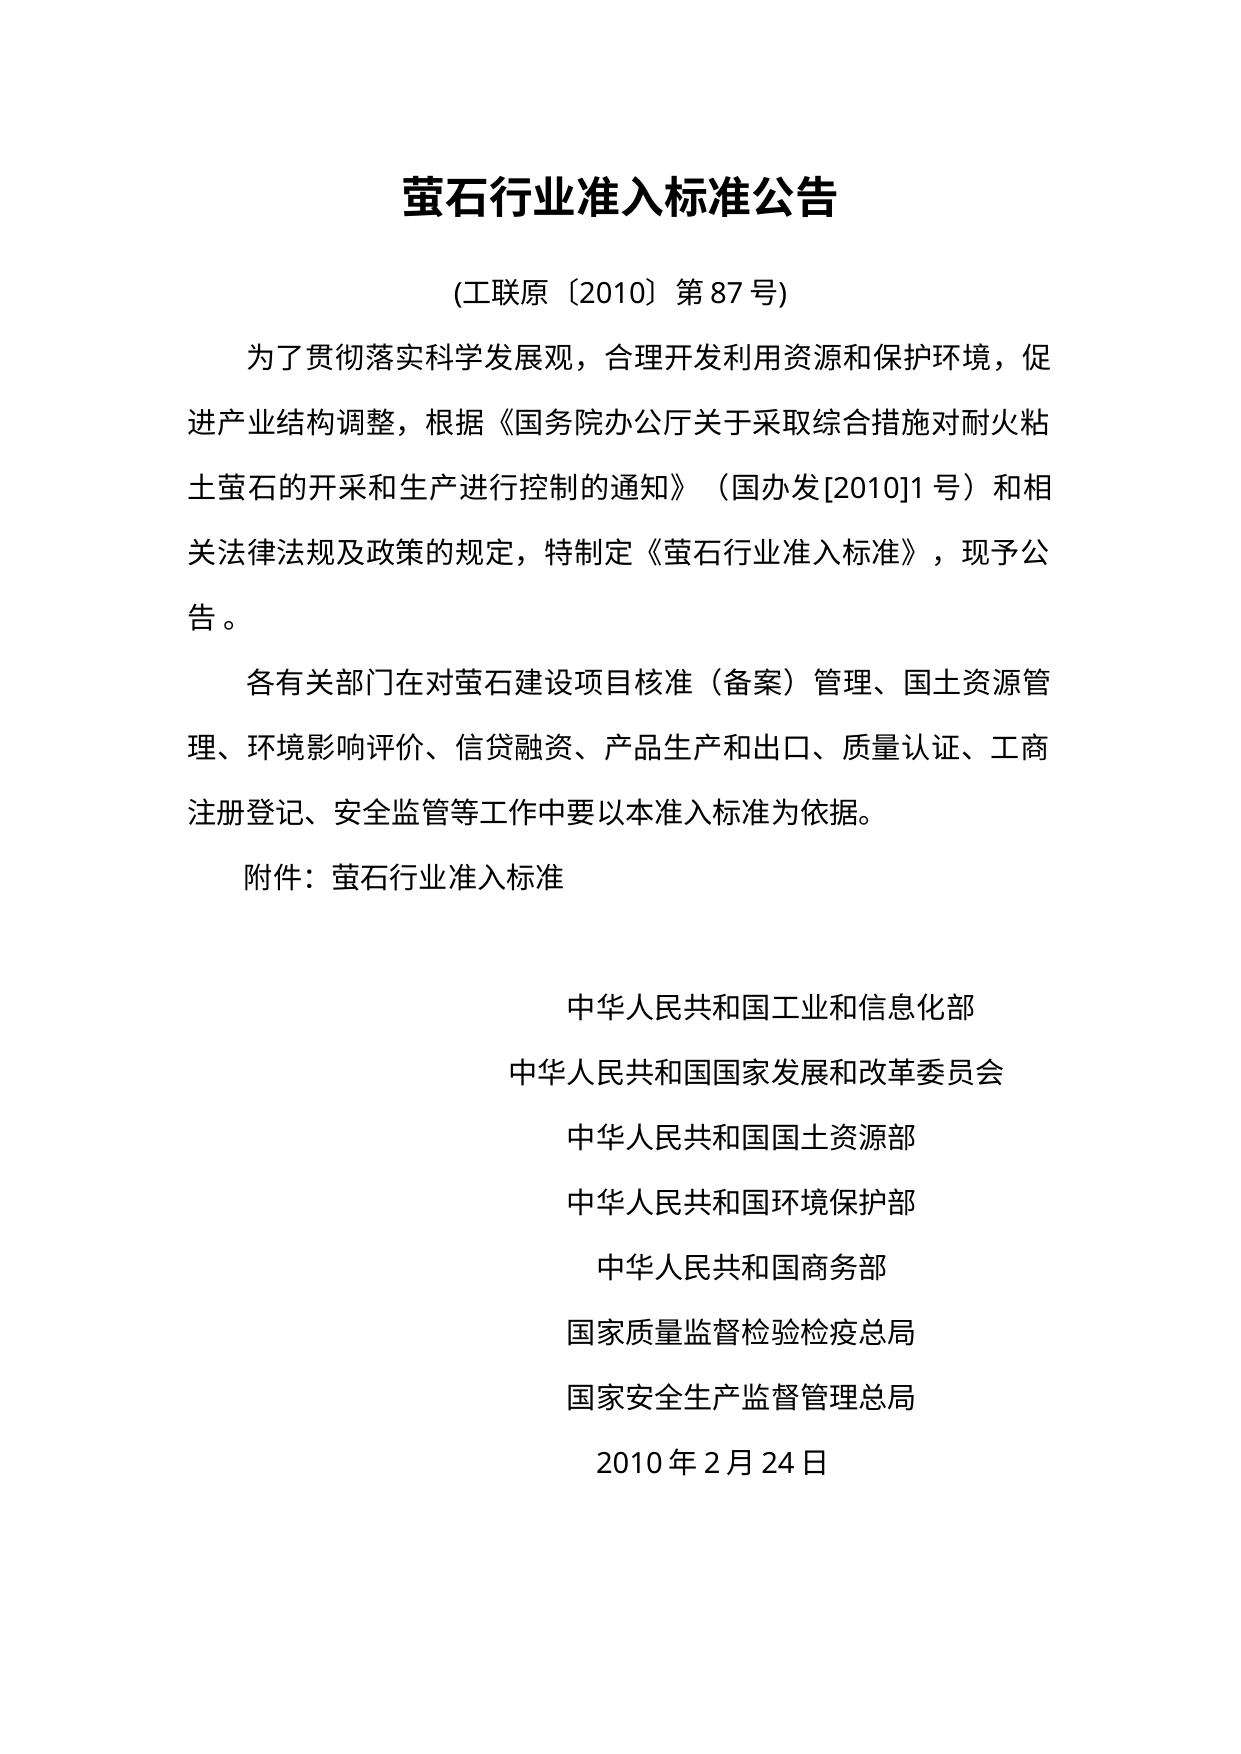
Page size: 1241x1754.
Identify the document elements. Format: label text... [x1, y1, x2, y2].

text 2010年2月24日 [187, 1428, 1053, 1526]
text 中华人民共和国国家发展和改革委员会 [187, 1038, 1053, 1103]
text 各有关部门在对萤石建设项目核准（备案）管理、国土资源管理、环境影响评价、信贷融资、产品生产和出口、质量认证、工商注册登记、安全监管等工作中要以本准入标准为依据。 [187, 648, 1053, 843]
text 中华人民共和国工业和信息化部 [187, 973, 1053, 1038]
text 附件：萤石行业准入标准 [187, 843, 1053, 908]
text 国家质量监督检验检疫总局 [187, 1298, 1053, 1363]
text 中华人民共和国国土资源部 [187, 1103, 1053, 1168]
text 中华人民共和国商务部 [187, 1233, 1053, 1298]
text 国家安全生产监督管理总局 [187, 1363, 1053, 1428]
subtitle 萤石行业准入标准公告 [187, 162, 1053, 227]
text 为了贯彻落实科学发展观，合理开发利用资源和保护环境，促进产业结构调整，根据《国务院办公厅关于采取综合措施对耐火粘土萤石的开采和生产进行控制的通知》（国办发[2010]1号）和相关法律法规及政策的规定，特制定《萤石行业准入标准》，现予公告 。 [187, 323, 1053, 648]
text 中华人民共和国环境保护部 [187, 1168, 1053, 1233]
text (工联原〔2010〕第87号) [187, 258, 1053, 323]
